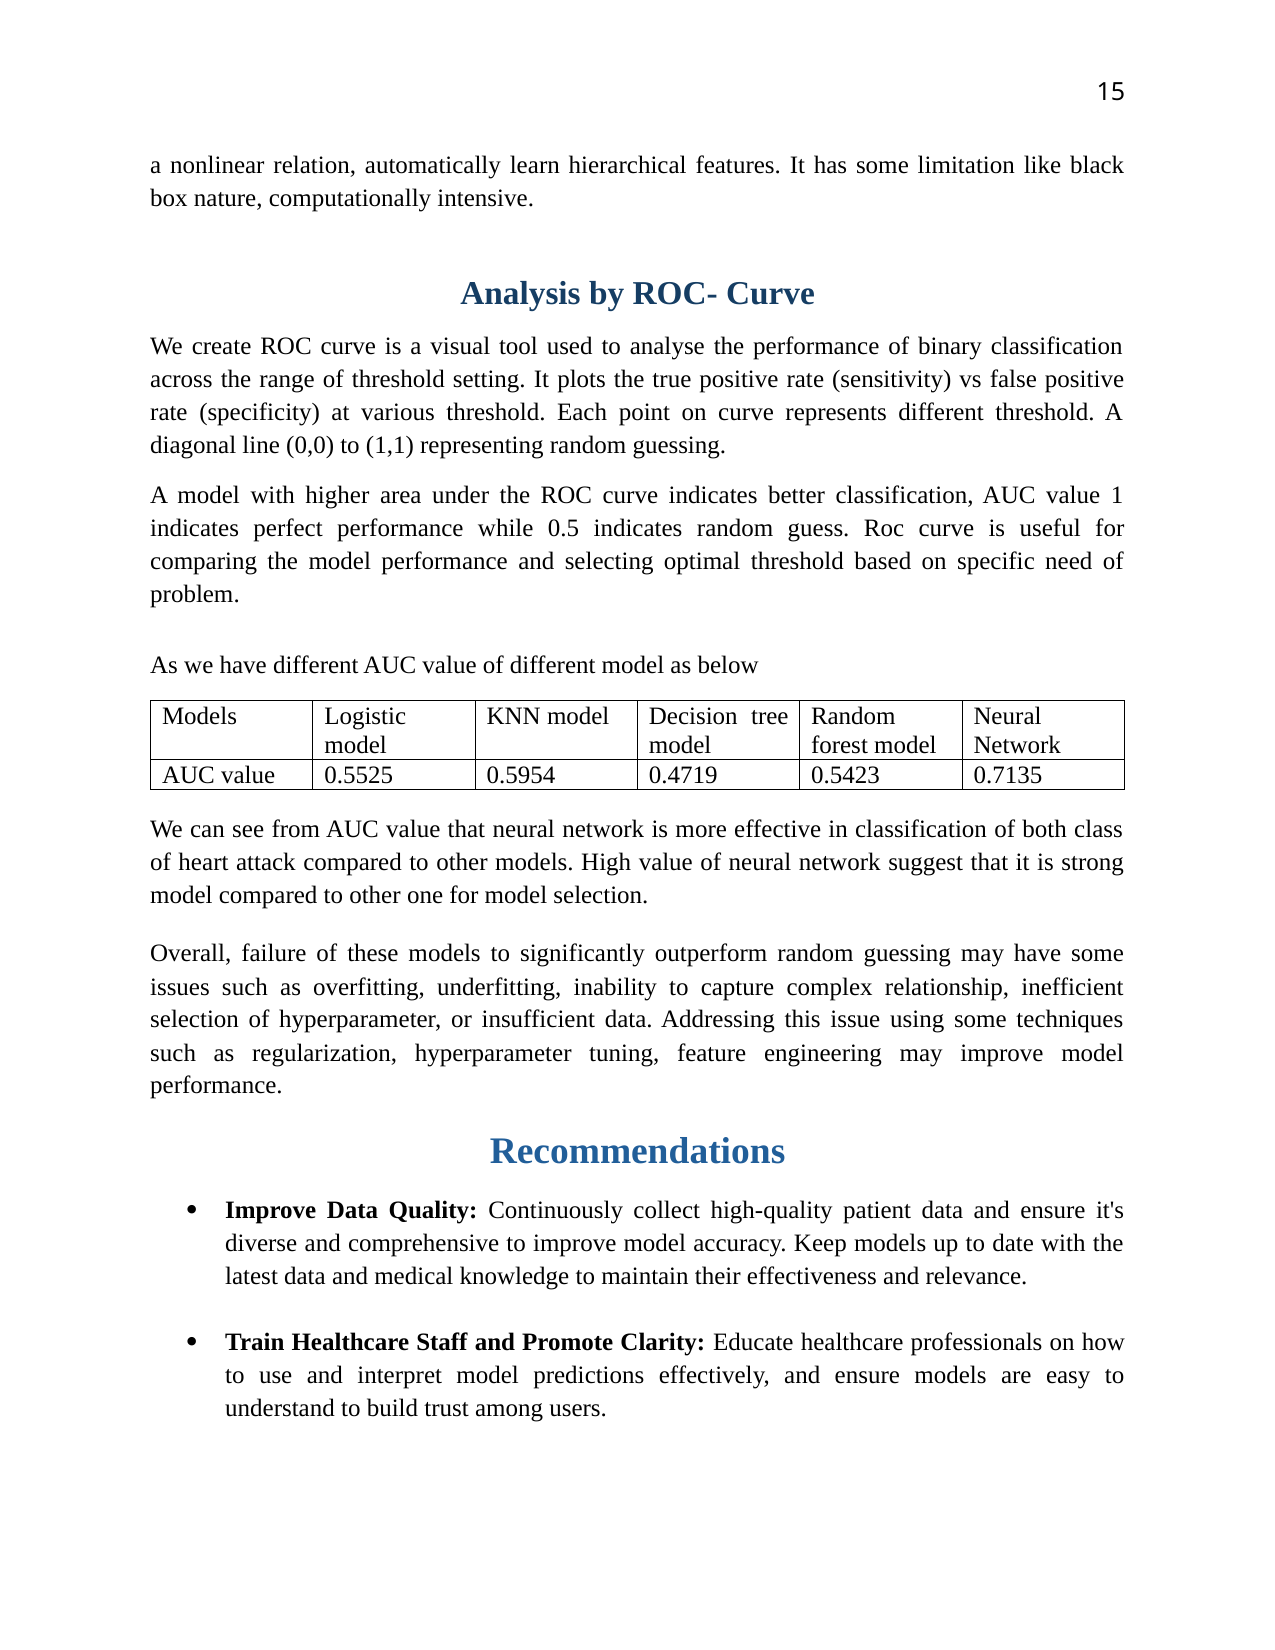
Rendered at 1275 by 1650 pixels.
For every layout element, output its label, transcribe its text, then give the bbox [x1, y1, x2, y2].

table_header Models [151, 767, 312, 825]
table_header Neural Network [963, 767, 1124, 825]
table_cell AUC value [151, 826, 312, 854]
table_header Logistic model [313, 767, 475, 825]
text A model with higher area under the ROC curve indicates better classification, AUC value 1 indicates perfect performance while 0.5 indicates random guess. Roc curve is useful for comparing the model performance and selecting optimal threshold based on specific need of problem. [150, 546, 1125, 674]
list Train Healthcare Staff and Promote Clarity: Educate healthcare professionals on how to use and interpret model predictions effectively, and ensure models are easy to understand to build trust among users. [187, 1393, 1125, 1488]
table_cell 0.5954 [476, 826, 637, 854]
table_cell 0.4719 [638, 826, 799, 854]
text As we have different AUC value of different model as below [150, 716, 1125, 745]
text Overall, failure of these models to significantly outperform random guessing may have some issues such as overfitting, underfitting, inability to capture complex relationship, inefficient selection of hyperparameter, or insufficient data. Addressing this issue using some techniques such as regularization, hyperparameter tuning, feature engineering may improve model performance. [150, 1004, 1125, 1165]
table_header Random forest model [800, 767, 962, 825]
text Analysis by ROC- Curve [150, 339, 1125, 378]
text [150, 150, 1125, 278]
table_header Decision tree model [638, 767, 799, 825]
text We create ROC curve is a visual tool used to analyse the performance of binary classification across the range of threshold setting. It plots the true positive rate (sensitivity) vs false positive rate (specificity) at various threshold. Each point on curve represents different threshold. A diagonal line (0,0) to (1,1) representing random guessing. [150, 397, 1125, 525]
table_cell 0.5525 [313, 826, 475, 854]
table_cell 0.5423 [800, 826, 962, 854]
text Recommendations [150, 1195, 1125, 1238]
table_header KNN model [476, 767, 637, 825]
table_cell 0.7135 [963, 826, 1124, 854]
list Improve Data Quality: Continuously collect high-quality patient data and ensure it's diverse and comprehensive to improve model accuracy. Keep models up to date with the latest data and medical knowledge to maintain their effectiveness and relevance. [187, 1261, 1125, 1356]
text We can see from AUC value that neural network is more effective in classification of both class of heart attack compared to other models. High value of neural network suggest that it is strong model compared to other one for model selection. [150, 881, 1125, 975]
